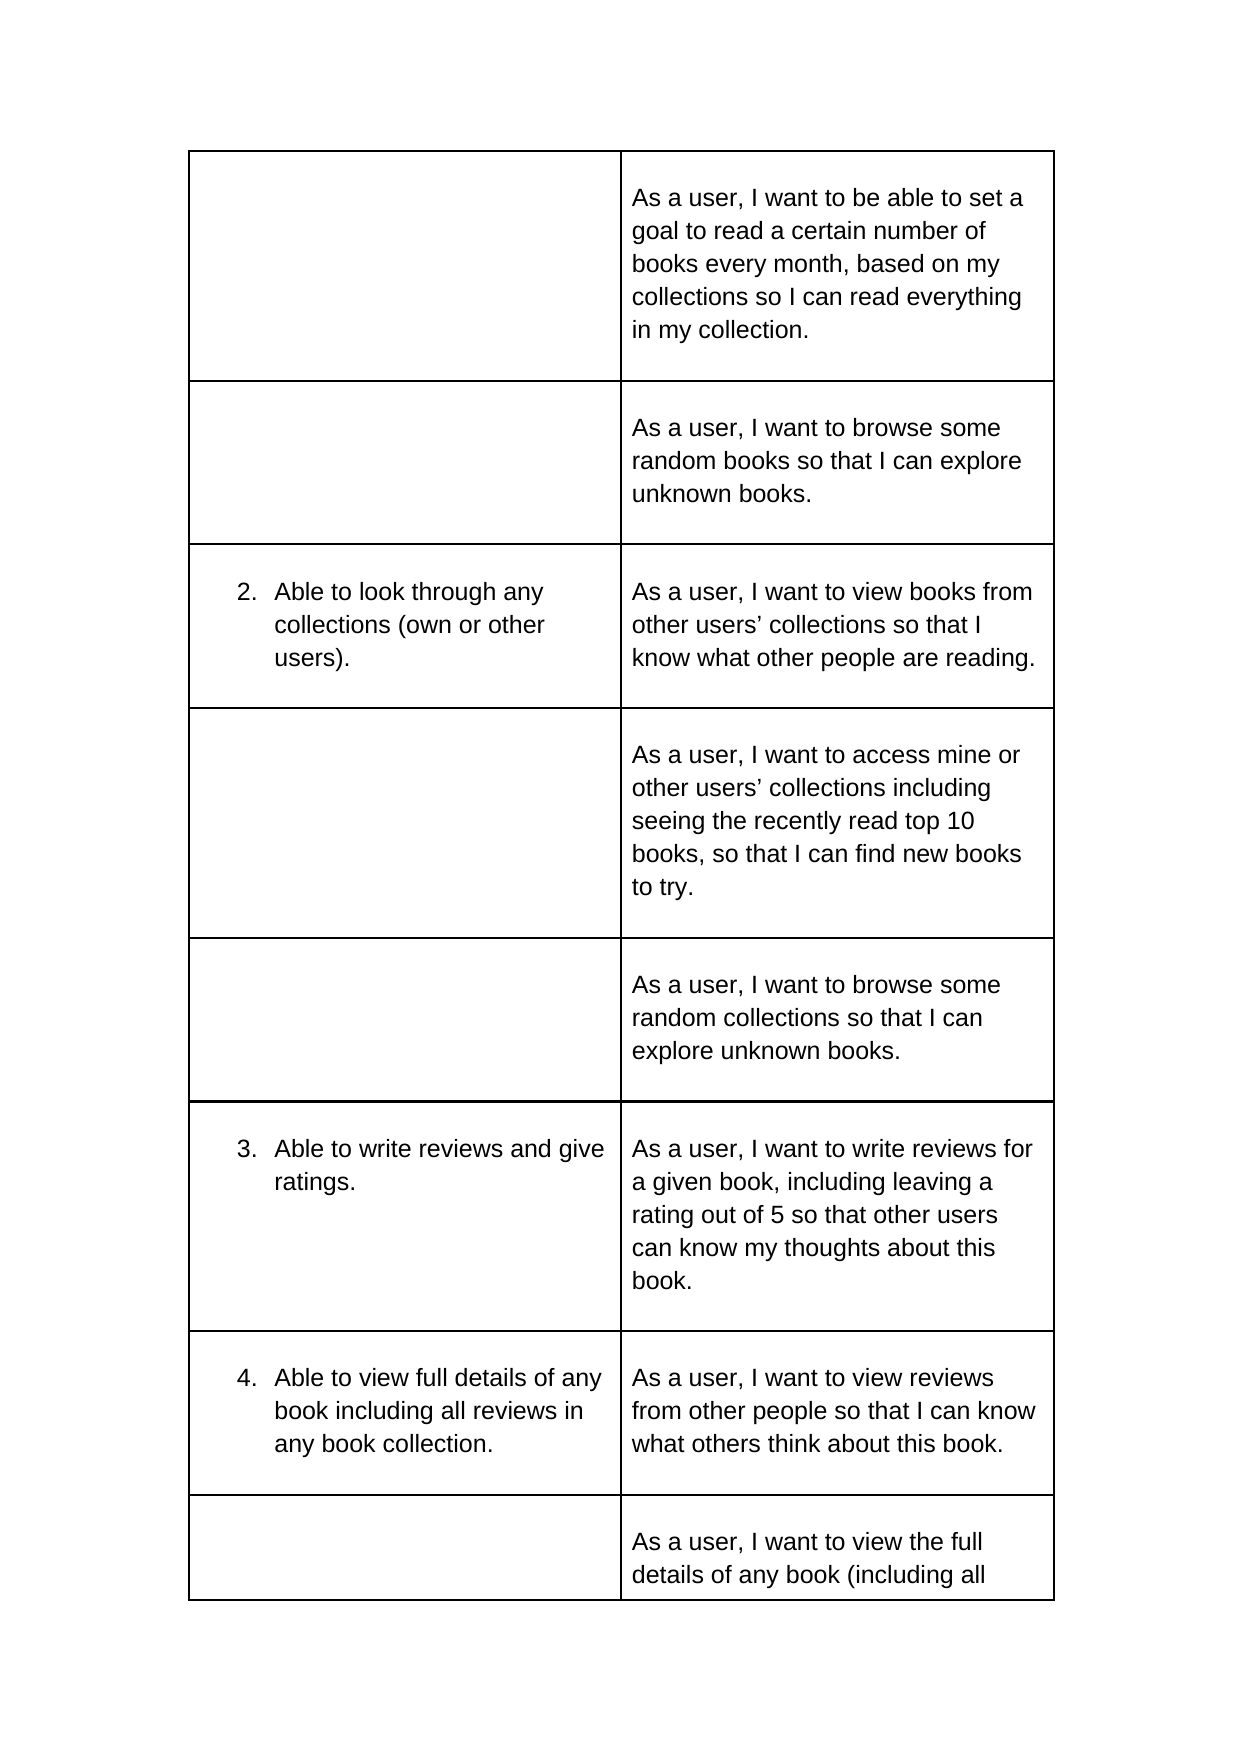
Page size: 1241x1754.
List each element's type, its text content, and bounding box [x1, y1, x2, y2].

table_cell As a user, I want to access mine or other users’ collections including seeing the recently read top 10 books, so that I can find new books to try. [622, 709, 1053, 937]
table_cell Able to write reviews and give ratings. [190, 1103, 620, 1330]
table_cell [190, 709, 620, 937]
table_cell [190, 382, 620, 543]
table_cell As a user, I want to view reviews from other people so that I can know what others think about this book. [622, 1332, 1053, 1494]
table_cell As a user, I want to write reviews for a given book, including leaving a rating out of 5 so that other users can know my thoughts about this book. [622, 1103, 1053, 1330]
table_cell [622, 1496, 1053, 1599]
table_cell As a user, I want to browse some random collections so that I can explore unknown books. [622, 939, 1053, 1100]
table_cell [190, 1496, 620, 1599]
table_cell As a user, I want to be able to set a goal to read a certain number of books every month, based on my collections so I can read everything in my collection. [622, 152, 1053, 380]
table_cell Able to look through any collections (own or other users). [190, 545, 620, 707]
table_cell As a user, I want to browse some random books so that I can explore unknown books. [622, 382, 1053, 543]
table_cell [190, 939, 620, 1100]
table_cell [190, 152, 620, 380]
table_cell Able to view full details of any book including all reviews in any book collection. [190, 1332, 620, 1494]
table_cell As a user, I want to view books from other users’ collections so that I know what other people are reading. [622, 545, 1053, 707]
